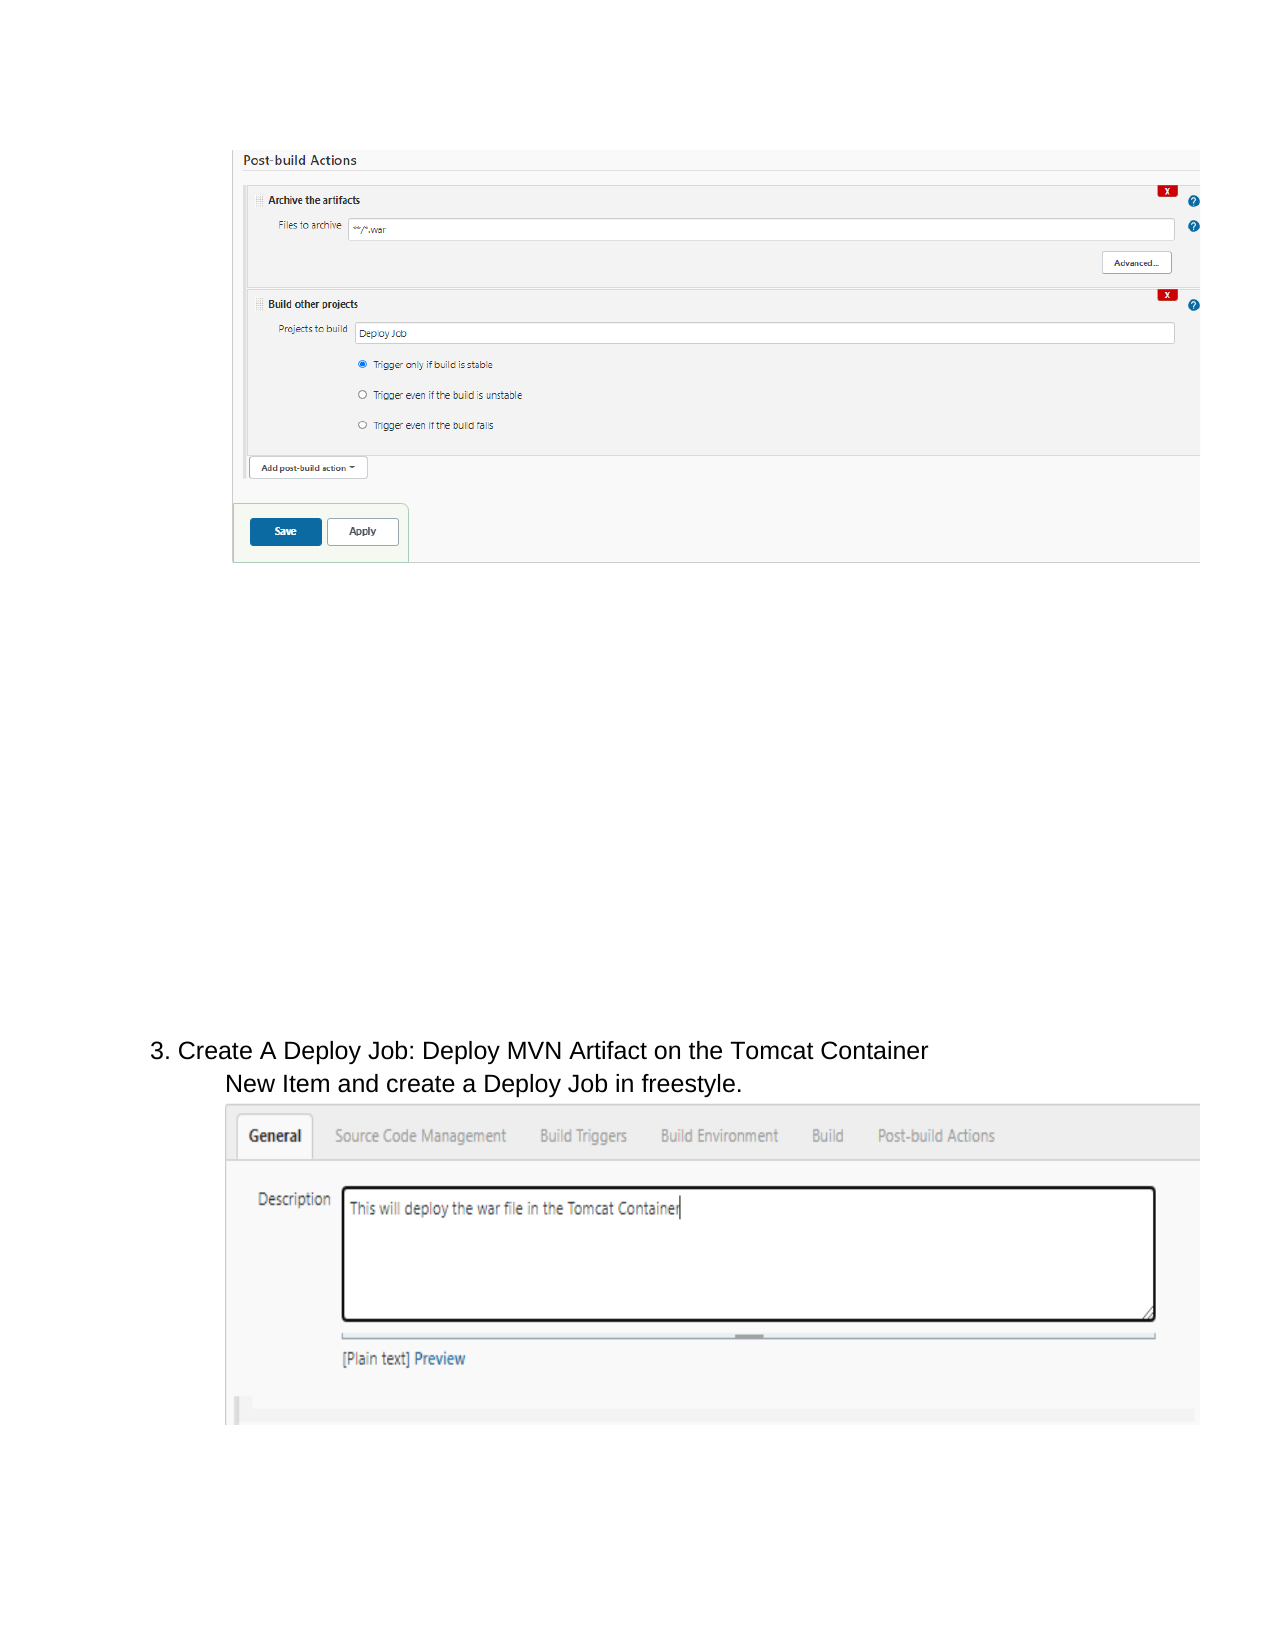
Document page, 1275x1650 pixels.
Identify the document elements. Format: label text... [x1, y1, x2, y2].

picture [225, 1101, 1200, 1425]
picture [225, 150, 1200, 570]
list New Item and create a Deploy Job in freestyle. [225, 1069, 1125, 1097]
text 3. Create A Deploy Job: Deploy MVN Artifact on the Tomcat Container [150, 1036, 1125, 1064]
